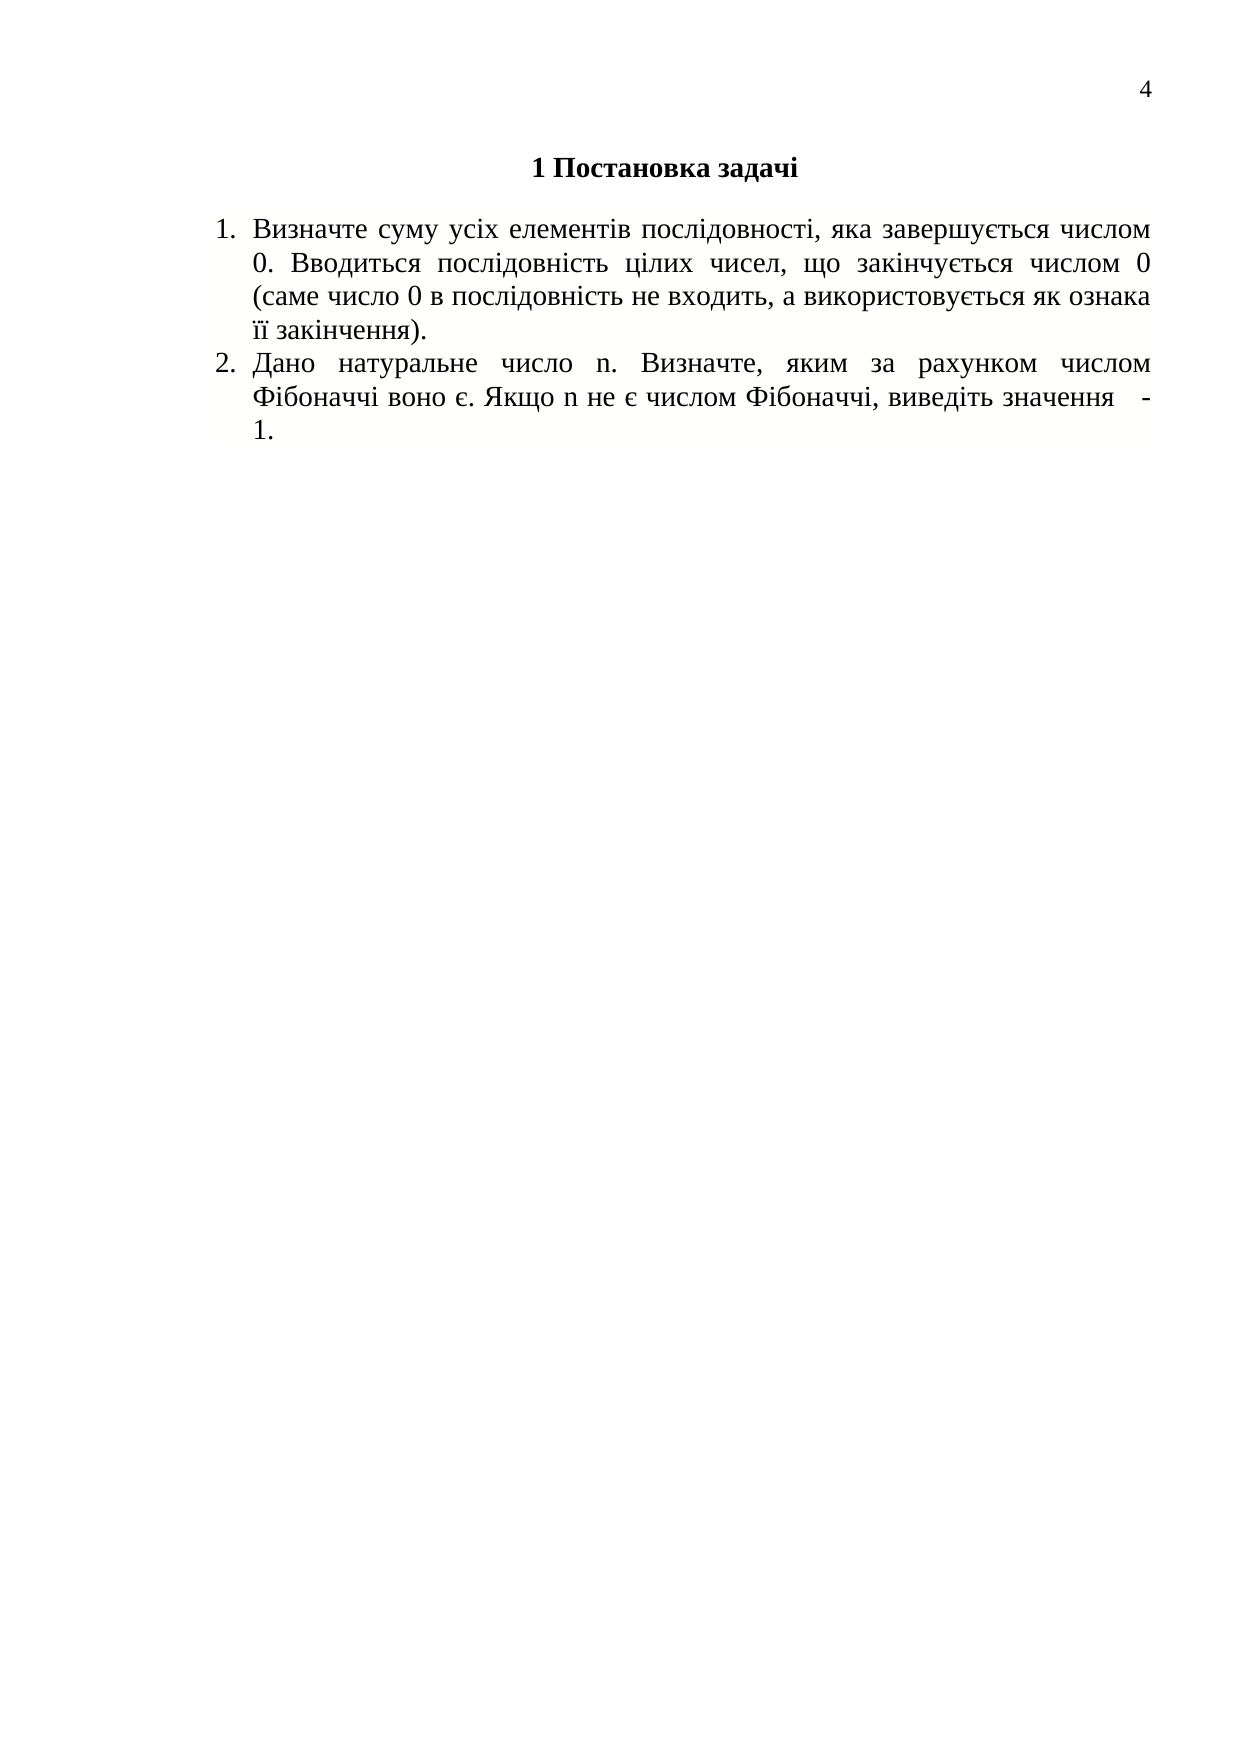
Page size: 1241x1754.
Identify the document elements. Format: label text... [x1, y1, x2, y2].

list Визначте суму усіх елементів послідовності, яка завершується числом 0. Вводиться послідовність цілих чисел, що закінчується числом 0 (саме число 0 в послідовність не входить, а використовується як ознака її закінчення). [215, 211, 1152, 345]
subtitle 1 Постановка задачі [177, 150, 1152, 183]
list Дано натуральне число n. Визначте, яким за рахунком числом Фібоначчі воно є. Якщо n не є числом Фібоначчі, виведіть значення -1. [215, 345, 1152, 446]
